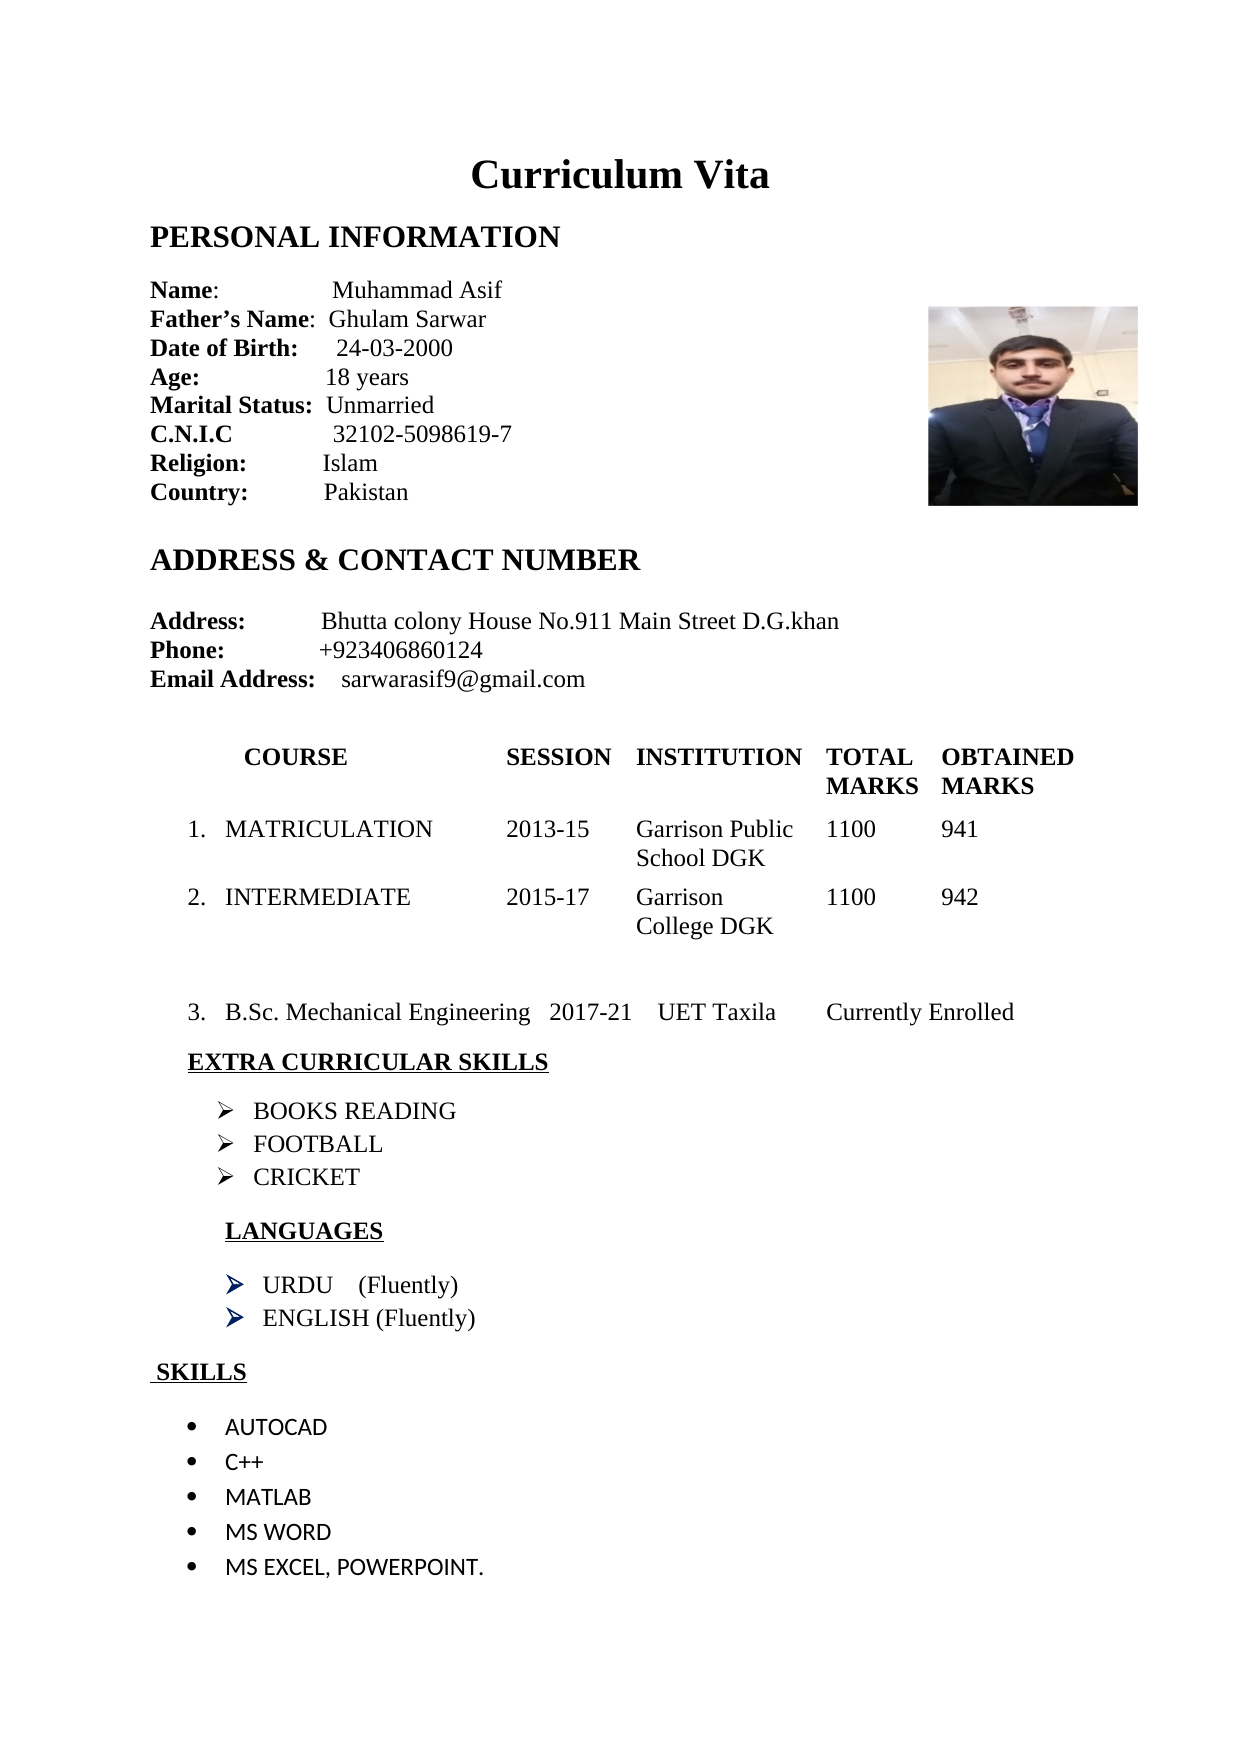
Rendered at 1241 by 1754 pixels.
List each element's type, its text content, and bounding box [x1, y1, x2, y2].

list MATLAB [187, 1481, 1090, 1511]
table_header OBTAINED MARKS [930, 742, 1097, 814]
text ADDRESS & CONTACT NUMBER [150, 541, 1090, 577]
table_header TOTAL MARKS [815, 742, 930, 814]
table_header COURSE [139, 742, 495, 814]
list AUTOCAD [187, 1411, 1090, 1441]
table_cell 941 [930, 814, 1097, 882]
text C.N.I.C 32102-5098619-7 [150, 419, 928, 448]
list B.Sc. Mechanical Engineering 2017-21 UET Taxila Currently Enrolled [187, 997, 1090, 1026]
table_cell Garrison Public School DGK [625, 814, 814, 882]
table_cell Garrison College DGK [625, 882, 814, 997]
table_cell 2015-17 [495, 882, 624, 997]
text Curriculum Vita [150, 150, 1090, 198]
text SKILLS [150, 1357, 1090, 1386]
text LANGUAGES [150, 1216, 1090, 1245]
list MS WORD [187, 1516, 1090, 1546]
text Phone: +923406860124 [150, 635, 1090, 664]
table_cell INTERMEDIATE [139, 882, 495, 997]
table_cell 2013-15 [495, 814, 624, 882]
text Marital Status: Unmarried [150, 391, 928, 419]
table_cell 942 [930, 882, 1097, 997]
table_cell 1100 [815, 882, 930, 997]
text Religion: Islam [150, 448, 928, 477]
table_cell MATRICULATION [139, 814, 495, 882]
text Age: 18 years [150, 362, 928, 391]
text Father’s Name: Ghulam Sarwar [150, 304, 1090, 333]
text PERSONAL INFORMATION [150, 219, 1090, 255]
text EXTRA CURRICULAR SKILLS [187, 1047, 1090, 1075]
text Email Address: sarwarasif9@gmail.com [150, 664, 1090, 692]
list C++ [187, 1446, 1090, 1476]
list ENGLISH (Fluently) [225, 1303, 1090, 1332]
text Country: Pakistan [150, 477, 928, 506]
picture [929, 307, 1137, 505]
list BOOKS READING [216, 1096, 1090, 1125]
list FOOTBALL [216, 1129, 1090, 1158]
text Address: Bhutta colony House No.911 Main Street D.G.khan [150, 606, 1090, 635]
list MS EXCEL, POWERPOINT. [187, 1551, 1090, 1581]
list CRICKET [216, 1162, 1090, 1191]
table_header INSTITUTION [625, 742, 814, 814]
table_header SESSION [495, 742, 624, 814]
table_cell 1100 [815, 814, 930, 882]
text Name: Muhammad Asif [150, 276, 1090, 304]
list URDU (Fluently) [225, 1270, 1090, 1299]
text Date of Birth: 24-03-2000 [150, 333, 928, 362]
